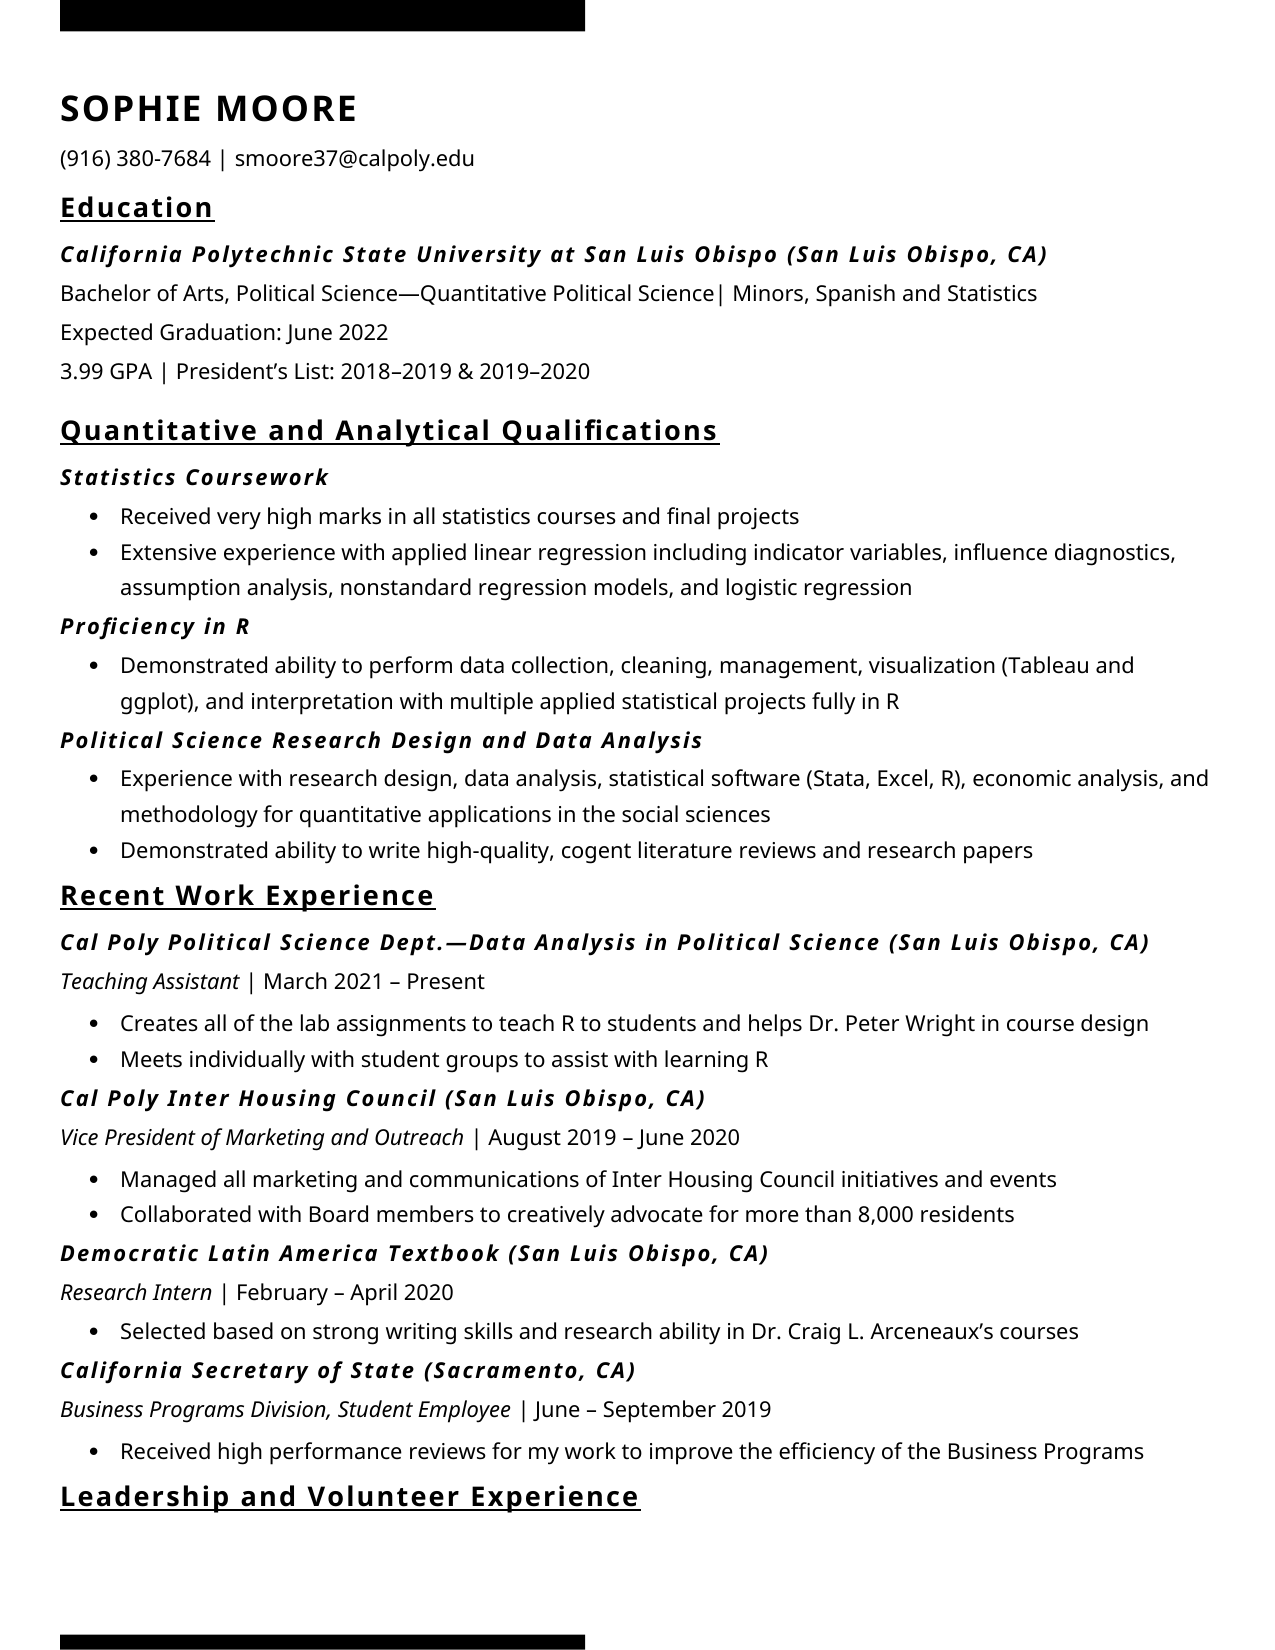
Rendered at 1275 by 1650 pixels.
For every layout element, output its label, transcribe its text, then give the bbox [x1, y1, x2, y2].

subtitle California Polytechnic State University at San Luis Obispo (San Luis Obispo, CA) [60, 239, 1215, 269]
text Vice President of Marketing and Outreach | August 2019 – June 2020 [60, 1122, 1215, 1151]
text Expected Graduation: June 2022 [60, 317, 1215, 347]
list Received high performance reviews for my work to improve the efficiency of the Business Programs [90, 1436, 1215, 1466]
subtitle Cal Poly Inter Housing Council (San Luis Obispo, CA) [60, 1083, 1215, 1112]
subtitle Statistics Coursework [60, 462, 1215, 492]
list Extensive experience with applied linear regression including indicator variables, influence diagnostics, assumption analysis, nonstandard regression models, and logistic regression [90, 537, 1215, 602]
subtitle Proficiency in R [60, 611, 1215, 641]
text Teaching Assistant | March 2021 – Present [60, 966, 1215, 996]
subtitle Democratic Latin America Textbook (San Luis Obispo, CA) [60, 1238, 1215, 1268]
subtitle Political Science Research Design and Data Analysis [60, 724, 1215, 754]
list Managed all marketing and communications of Inter Housing Council initiatives and events [90, 1163, 1215, 1193]
list Demonstrated ability to write high-quality, cogent literature reviews and research papers [90, 835, 1215, 865]
list Creates all of the lab assignments to teach R to students and helps Dr. Peter Wright in course design [90, 1008, 1215, 1038]
list Selected based on strong writing skills and research ability in Dr. Craig L. Arceneaux’s courses [90, 1316, 1215, 1346]
list Collaborated with Board members to creatively advocate for more than 8,000 residents [90, 1199, 1215, 1229]
list Received very high marks in all statistics courses and final projects [90, 501, 1215, 531]
list Experience with research design, data analysis, statistical software (Stata, Excel, R), economic analysis, and methodology for quantitative applications in the social sciences [90, 763, 1215, 829]
list Meets individually with student groups to assist with learning R [90, 1044, 1215, 1074]
text (916) 380-7684 | smoore37@calpoly.edu [60, 143, 1215, 172]
subtitle Research Intern | February – April 2020 [60, 1277, 1215, 1307]
subtitle Recent Work Experience [60, 877, 1215, 914]
subtitle Quantitative and Analytical Qualifications [60, 412, 1215, 448]
text Business Programs Division, Student Employee | June – September 2019 [60, 1393, 1215, 1423]
text 3.99 GPA | President’s List: 2018–2019 & 2019–2020 [60, 356, 1215, 386]
subtitle Leadership and Volunteer Experience [60, 1478, 1215, 1515]
subtitle Cal Poly Political Science Dept.—Data Analysis in Political Science (San Luis Obispo, CA) [60, 927, 1215, 957]
text Bachelor of Arts, Political Science—Quantitative Political Science| Minors, Spanish and Statistics [60, 278, 1215, 308]
subtitle Education [60, 189, 1215, 226]
list Demonstrated ability to perform data collection, cleaning, management, visualization (Tableau and ggplot), and interpretation with multiple applied statistical projects fully in R [90, 650, 1215, 716]
text Sophie Moore [60, 84, 1215, 132]
subtitle California Secretary of State (Sacramento, CA) [60, 1355, 1215, 1384]
